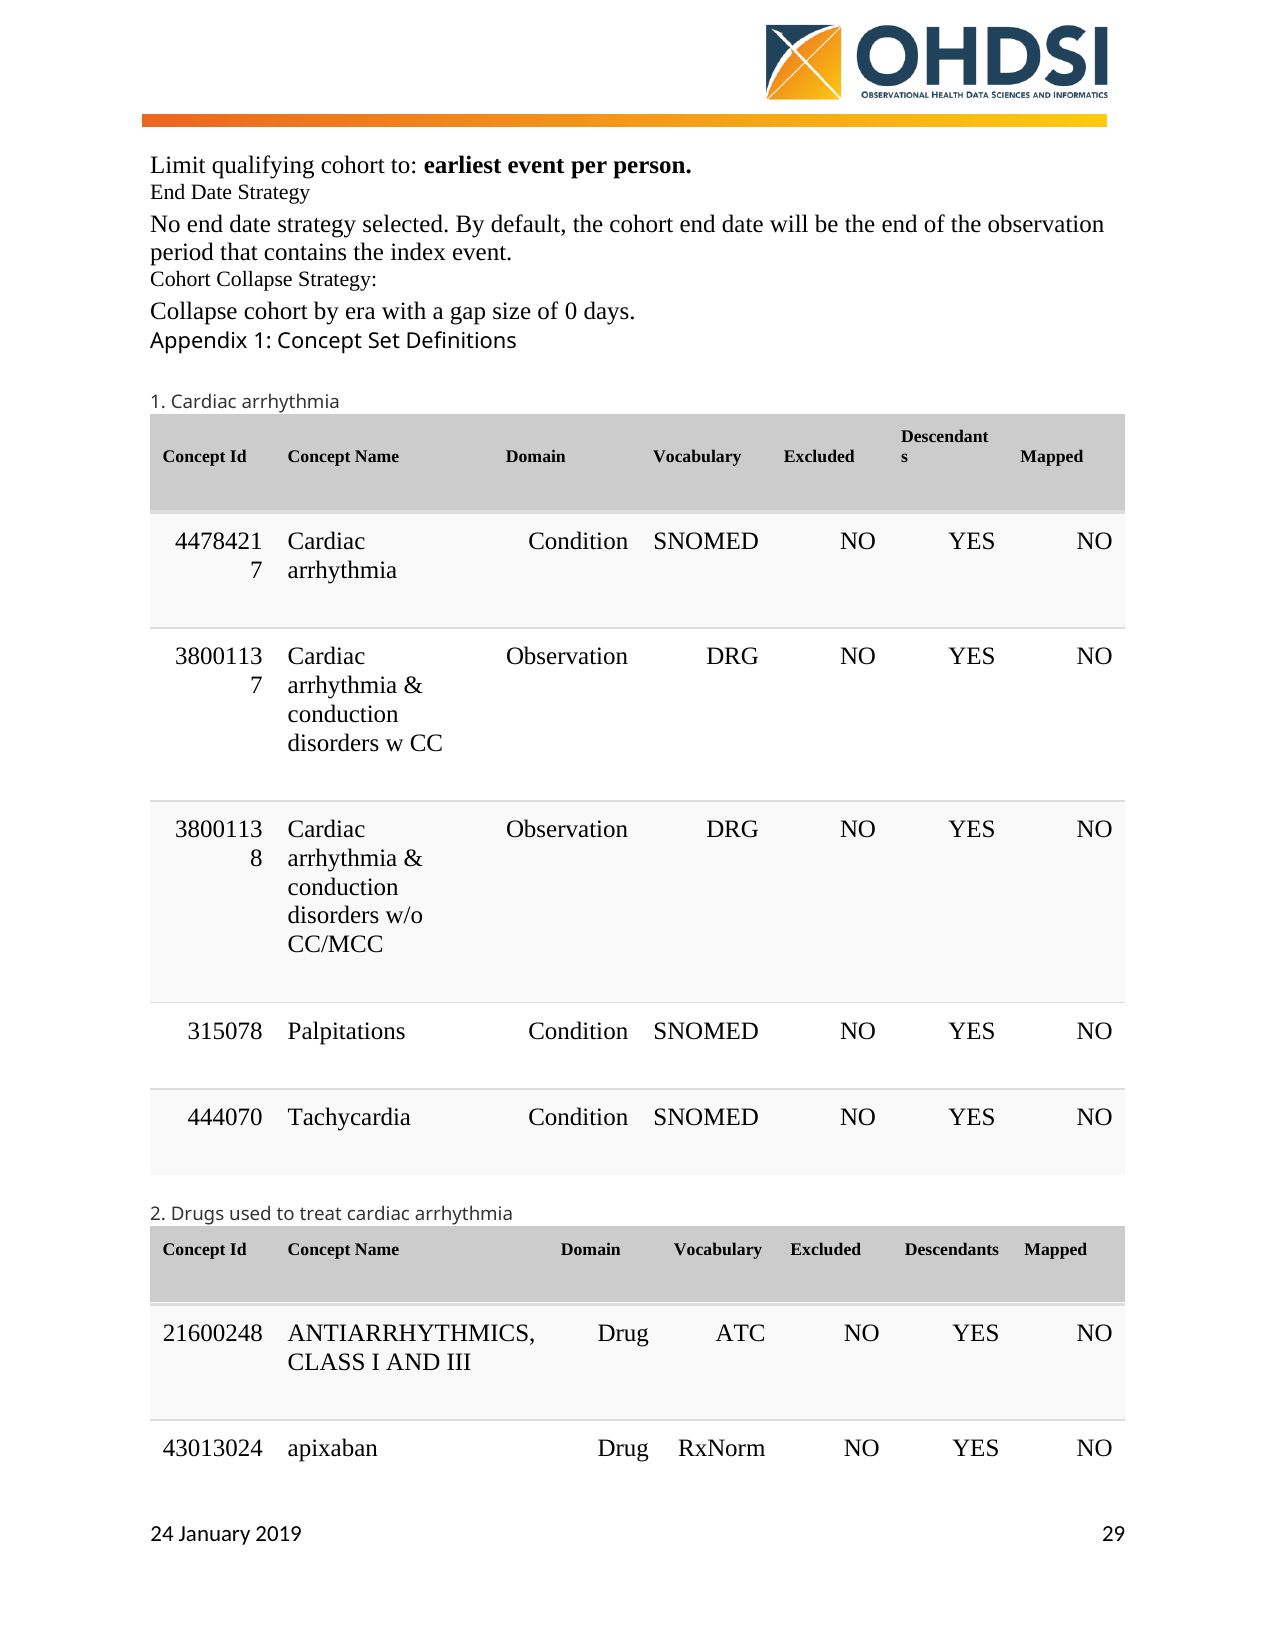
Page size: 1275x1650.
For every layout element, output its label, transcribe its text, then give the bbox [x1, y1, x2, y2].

table_cell NO [771, 1090, 888, 1175]
table_cell NO [771, 1003, 888, 1088]
table_cell DRG [640, 802, 771, 1002]
table_cell NO [1012, 1421, 1125, 1474]
table_cell Cardiac arrhythmia & conduction disorders w CC [275, 629, 493, 800]
text Collapse cohort by era with a gap size of 0 days. [150, 296, 1125, 325]
table_cell NO [1012, 1306, 1125, 1419]
table_header Mapped [1012, 1226, 1125, 1302]
table_header Descendants [892, 1226, 1012, 1302]
text No end date strategy selected. By default, the cohort end date will be the end of the observation period that contains the index event. [150, 209, 1125, 266]
table_cell YES [888, 802, 1008, 1002]
table_cell NO [1008, 1090, 1125, 1175]
table_cell RxNorm [661, 1421, 778, 1474]
table_cell 43013024 [150, 1421, 275, 1474]
text Appendix 1: Concept Set Definitions [150, 325, 1125, 354]
table_cell NO [1008, 629, 1125, 800]
table_cell SNOMED [640, 1003, 771, 1088]
picture [748, 11, 1125, 114]
table_cell Cardiac arrhythmia [275, 514, 493, 627]
table_cell SNOMED [640, 1090, 771, 1175]
table_cell NO [1008, 514, 1125, 627]
table_cell NO [778, 1306, 892, 1419]
table_cell YES [892, 1306, 1012, 1419]
table_cell Drug [548, 1421, 661, 1474]
table_header Vocabulary [661, 1226, 778, 1302]
table_cell 315078 [150, 1003, 275, 1088]
table_cell Cardiac arrhythmia & conduction disorders w/o CC/MCC [275, 802, 493, 1002]
table_header Concept Name [275, 1226, 548, 1302]
table_cell Condition [493, 1090, 640, 1175]
table_cell apixaban [275, 1421, 548, 1474]
table_cell 444070 [150, 1090, 275, 1175]
table_cell SNOMED [640, 514, 771, 627]
table_cell ANTIARRHYTHMICS, CLASS I AND III [275, 1306, 548, 1419]
table_cell 38001137 [150, 629, 275, 800]
table_cell Observation [493, 629, 640, 800]
table_cell Condition [493, 514, 640, 627]
table_header Domain [548, 1226, 661, 1302]
text 1. Cardiac arrhythmia [150, 388, 1125, 413]
table_cell DRG [640, 629, 771, 800]
text Cohort Collapse Strategy: [150, 266, 1125, 291]
table_cell YES [888, 629, 1008, 800]
table_cell 21600248 [150, 1306, 275, 1419]
table_cell NO [771, 802, 888, 1002]
table_header Concept Id [150, 1226, 275, 1302]
table_cell Tachycardia [275, 1090, 493, 1175]
table_cell YES [892, 1421, 1012, 1474]
table_cell Drug [548, 1306, 661, 1419]
table_header Domain [493, 414, 640, 510]
table_cell YES [888, 1090, 1008, 1175]
table_header Vocabulary [640, 414, 771, 510]
table_cell NO [771, 514, 888, 627]
table_cell NO [771, 629, 888, 800]
table_cell 38001138 [150, 802, 275, 1002]
text End Date Strategy [150, 179, 1125, 204]
table_header Mapped [1008, 414, 1125, 510]
table_cell NO [1008, 802, 1125, 1002]
table_header Concept Name [275, 414, 493, 510]
table_cell Observation [493, 802, 640, 1002]
text 2. Drugs used to treat cardiac arrhythmia [150, 1200, 1125, 1226]
table_cell Condition [493, 1003, 640, 1088]
text Limit qualifying cohort to: earliest event per person. [150, 150, 1125, 179]
table_cell NO [778, 1421, 892, 1474]
table_cell YES [888, 514, 1008, 627]
table_header Descendants [888, 414, 1008, 510]
table_header Excluded [771, 414, 888, 510]
table_cell YES [888, 1003, 1008, 1088]
table_header Concept Id [150, 414, 275, 510]
table_header Excluded [778, 1226, 892, 1302]
table_cell ATC [661, 1306, 778, 1419]
table_cell 44784217 [150, 514, 275, 627]
table_cell NO [1008, 1003, 1125, 1088]
table_cell Palpitations [275, 1003, 493, 1088]
